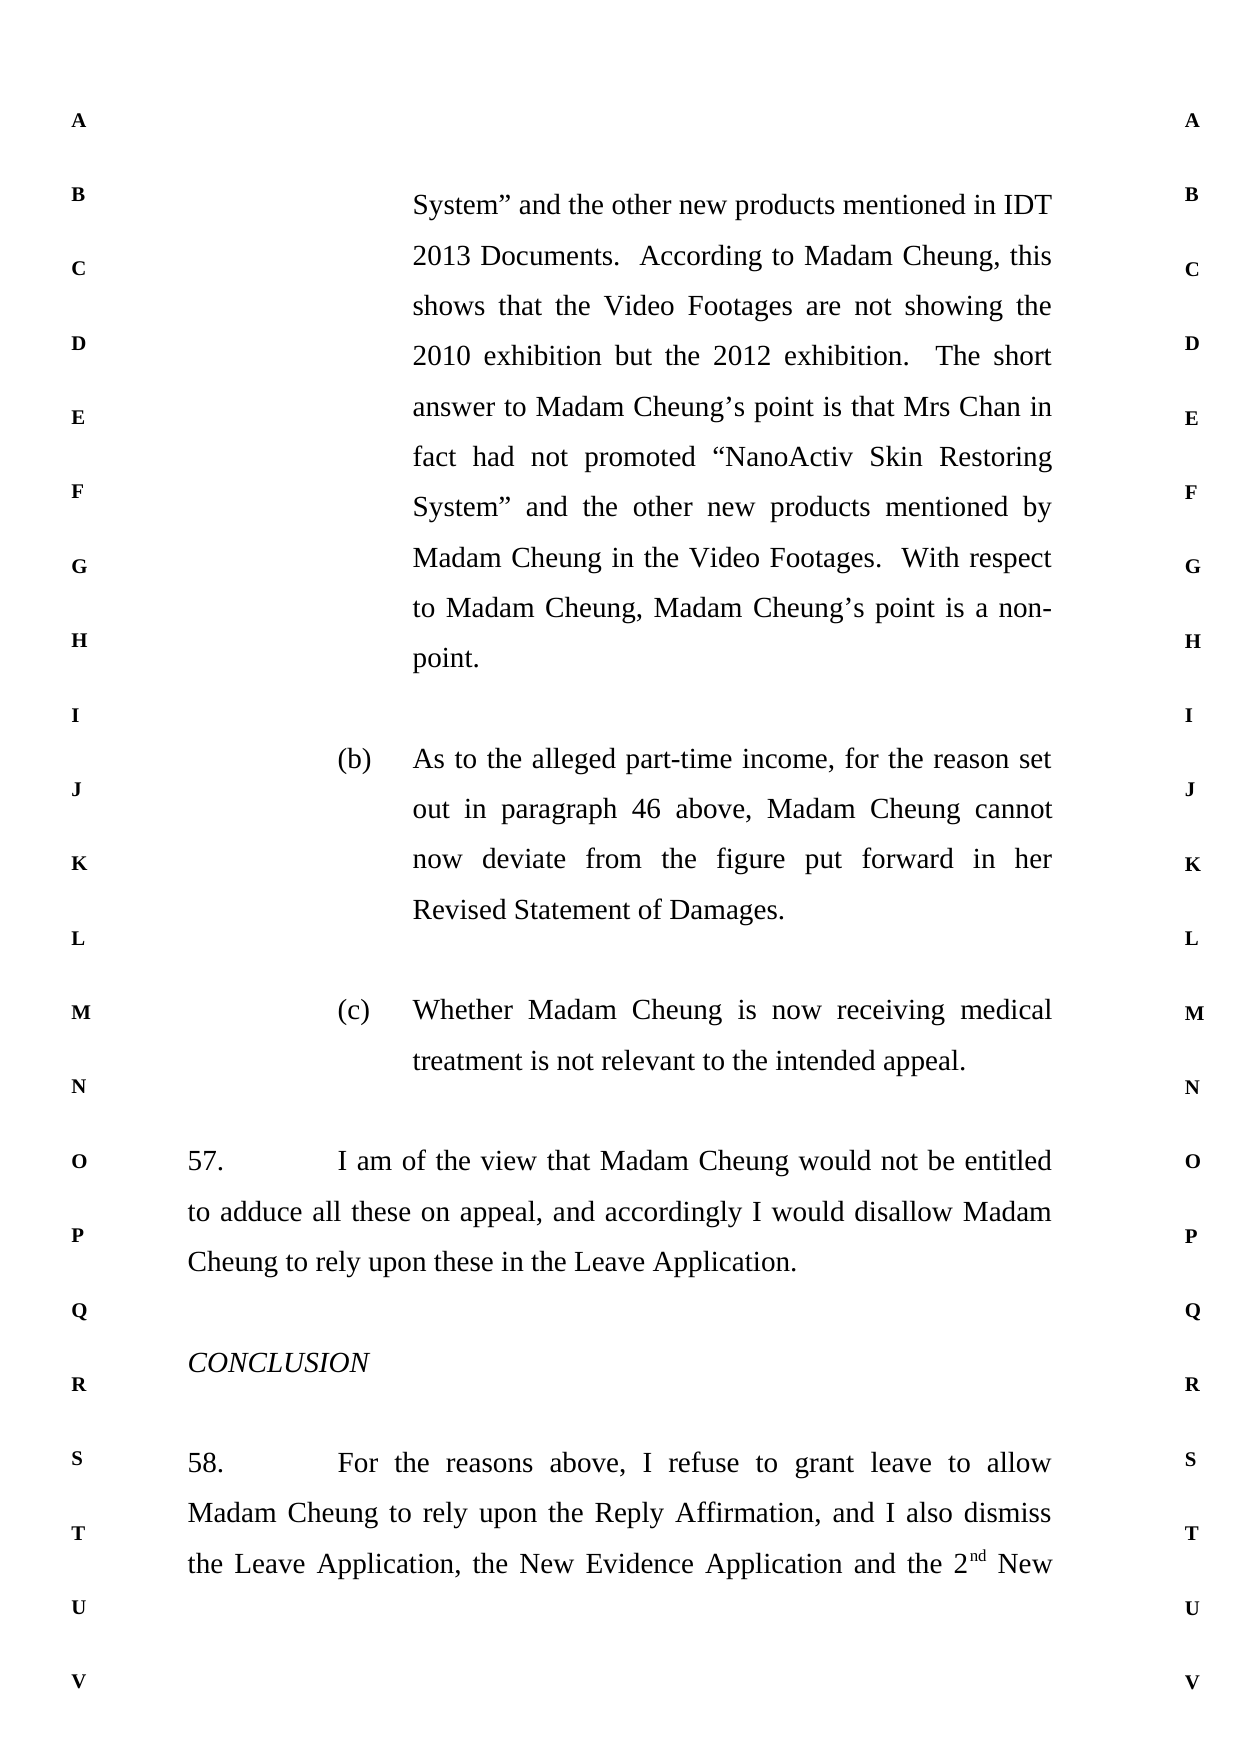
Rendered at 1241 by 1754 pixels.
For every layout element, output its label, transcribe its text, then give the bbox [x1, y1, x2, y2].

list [187, 1445, 1053, 1579]
list I am of the view that Madam Cheung would not be entitled to adduce all these on appeal, and accordingly I would disallow Madam Cheung to rely upon these in the Leave Application. [187, 1143, 1053, 1278]
list As to the alleged part-time income, for the reason set out in paragraph 46 above, Madam Cheung cannot now deviate from the figure put forward in her Revised Statement of Damages. [337, 741, 1053, 925]
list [337, 187, 1053, 674]
text CONCLUSION [187, 1345, 1053, 1378]
list Whether Madam Cheung is now receiving medical treatment is not relevant to the intended appeal. [337, 992, 1053, 1076]
